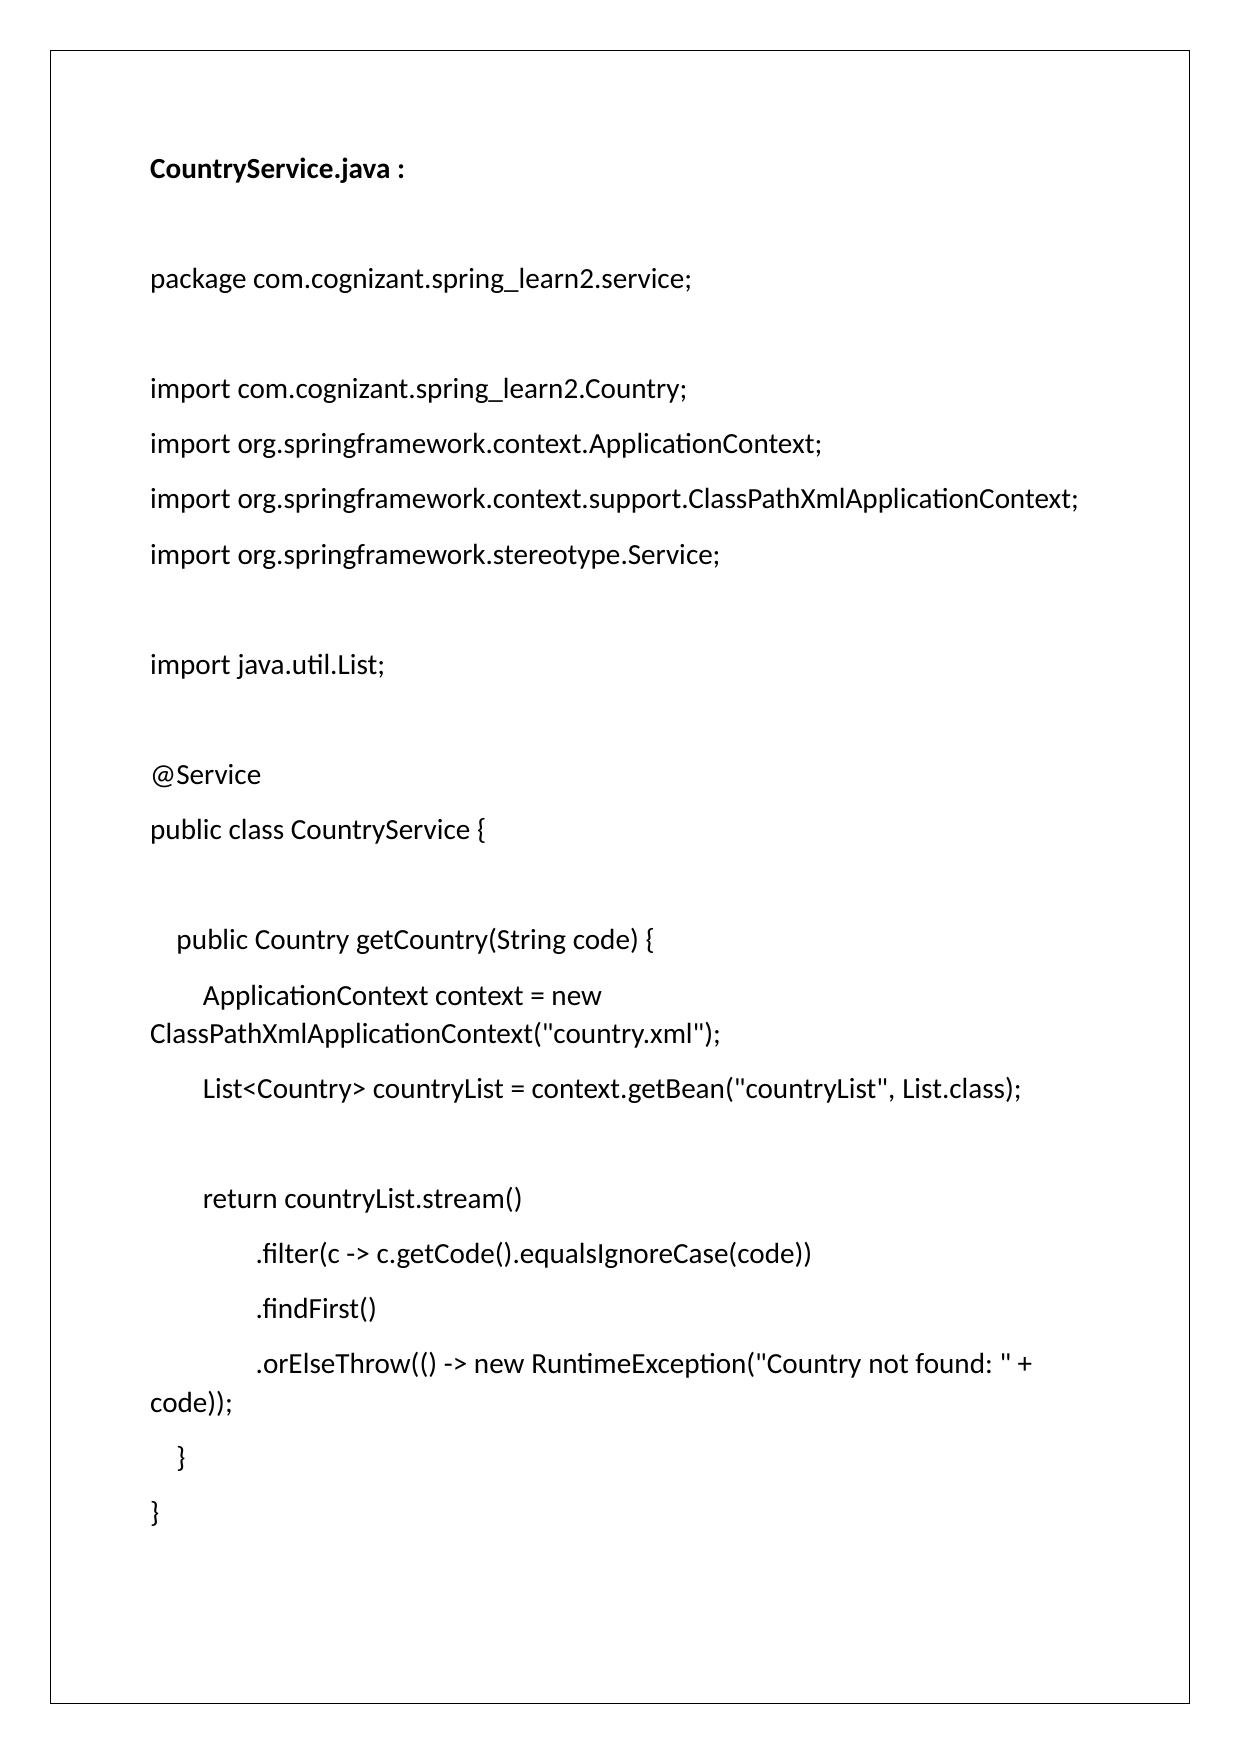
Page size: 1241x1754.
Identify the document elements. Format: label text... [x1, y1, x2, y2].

text } [150, 1494, 1090, 1530]
text .findFirst() [150, 1291, 1090, 1326]
text package com.cognizant.spring_learn2.service; [150, 260, 1090, 296]
text .filter(c -> c.getCode().equalsIgnoreCase(code)) [150, 1235, 1090, 1271]
text import org.springframework.context.support.ClassPathXmlApplicationContext; [150, 481, 1090, 516]
text return countryList.stream() [150, 1180, 1090, 1216]
text @Service [150, 756, 1090, 792]
text import org.springframework.stereotype.Service; [150, 536, 1090, 571]
text import org.springframework.context.ApplicationContext; [150, 426, 1090, 461]
text public Country getCountry(String code) { [150, 921, 1090, 957]
text public class CountryService { [150, 811, 1090, 847]
text CountryService.java : [150, 150, 1090, 186]
text } [150, 1439, 1090, 1475]
text ApplicationContext context = new ClassPathXmlApplicationContext("country.xml"); [150, 977, 1090, 1051]
text import com.cognizant.spring_learn2.Country; [150, 370, 1090, 406]
text .orElseThrow(() -> new RuntimeException("Country not found: " + code)); [150, 1346, 1090, 1420]
text import java.util.List; [150, 646, 1090, 682]
text List<Country> countryList = context.getBean("countryList", List.class); [150, 1070, 1090, 1106]
